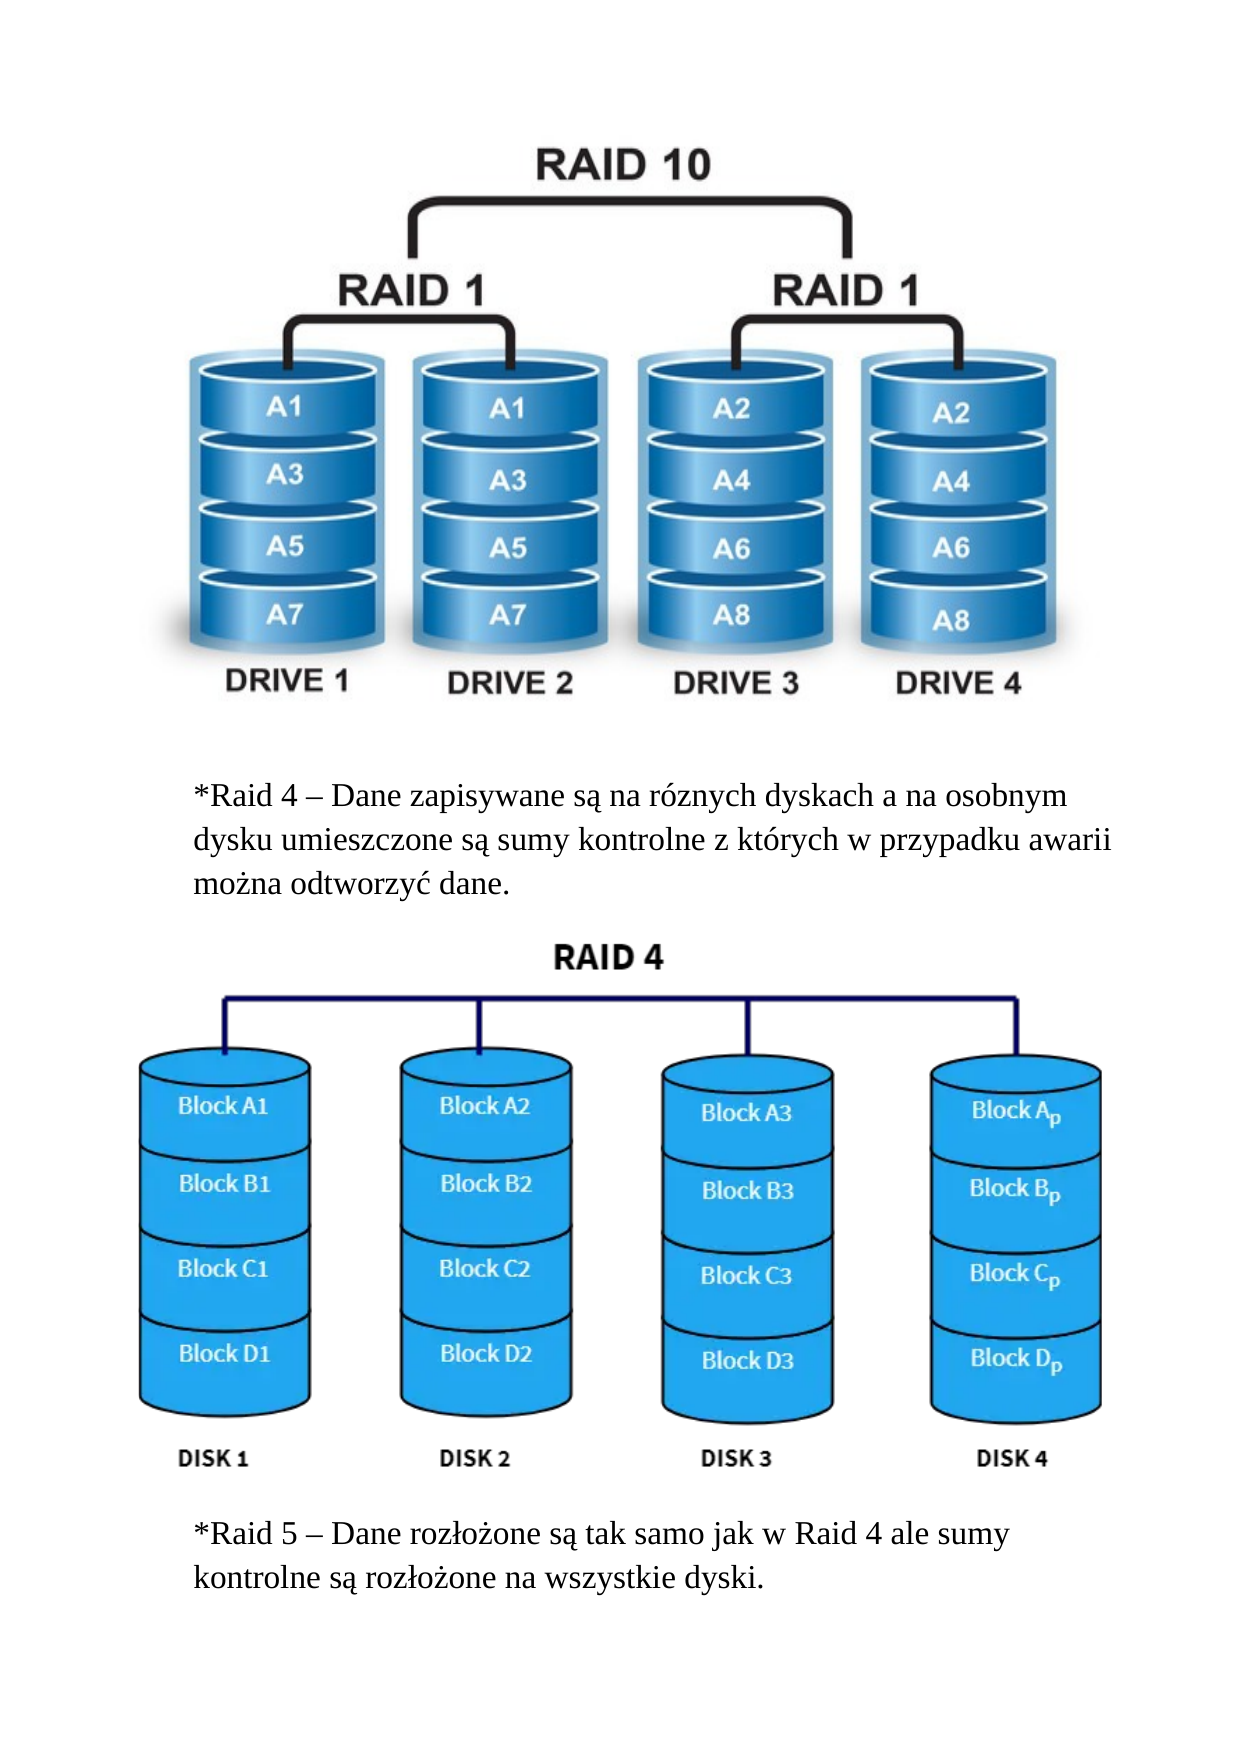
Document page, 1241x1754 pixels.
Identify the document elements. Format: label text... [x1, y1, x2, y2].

picture [138, 907, 1102, 1471]
list *Raid 4 – Dane zapisywane są na róznych dyskach a na osobnym dysku umieszczone są sumy kontrolne z których w przypadku awarii można odtworzyć dane. [193, 775, 1122, 901]
picture [118, 118, 1122, 738]
list *Raid 5 – Dane rozłożone są tak samo jak w Raid 4 ale sumy kontrolne są rozłożone na wszystkie dyski. [193, 1514, 1122, 1596]
